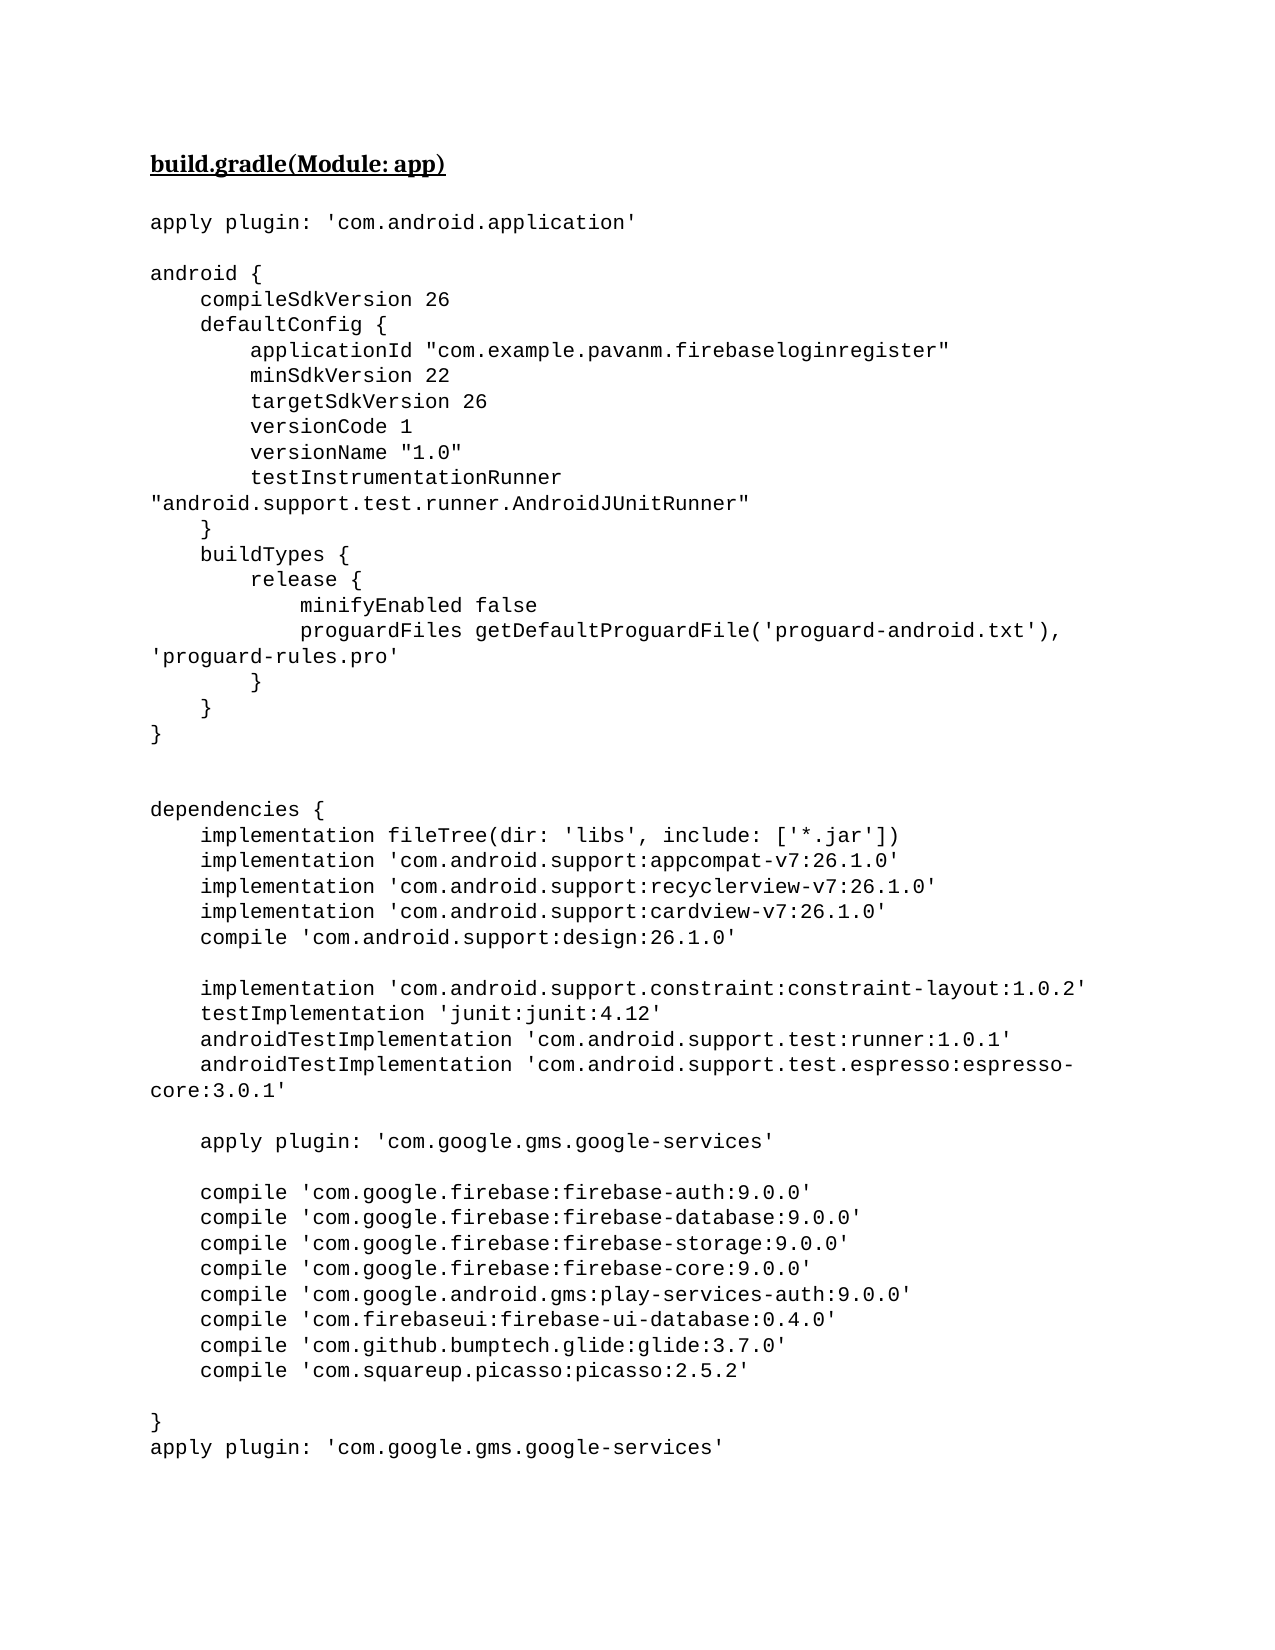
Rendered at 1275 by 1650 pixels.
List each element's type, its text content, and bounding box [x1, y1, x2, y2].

text implementation 'com.android.support:appcompat-v7:26.1.0' [150, 850, 1125, 874]
text implementation 'com.android.support.constraint:constraint-layout:1.0.2' [150, 978, 1125, 1001]
text implementation fileTree(dir: 'libs', include: ['*.jar']) [150, 824, 1125, 848]
text compile 'com.google.android.gms:play-services-auth:9.0.0' [150, 1284, 1125, 1308]
text build.gradle(Module: app) [150, 150, 1125, 179]
text androidTestImplementation 'com.android.support.test:runner:1.0.1' [150, 1029, 1125, 1052]
text } [150, 722, 1125, 746]
text } [150, 518, 1125, 542]
text versionCode 1 [150, 416, 1125, 440]
text apply plugin: 'com.android.application' [150, 212, 1125, 236]
text } [150, 1412, 1125, 1435]
text minifyEnabled false [150, 595, 1125, 618]
text implementation 'com.android.support:recyclerview-v7:26.1.0' [150, 876, 1125, 899]
text } [150, 671, 1125, 695]
text compile 'com.google.firebase:firebase-core:9.0.0' [150, 1258, 1125, 1282]
text targetSdkVersion 26 [150, 391, 1125, 414]
text implementation 'com.android.support:cardview-v7:26.1.0' [150, 901, 1125, 925]
text compile 'com.github.bumptech.glide:glide:3.7.0' [150, 1335, 1125, 1359]
text compileSdkVersion 26 [150, 289, 1125, 312]
text applicationId "com.example.pavanm.firebaseloginregister" [150, 340, 1125, 363]
text compile 'com.google.firebase:firebase-storage:9.0.0' [150, 1233, 1125, 1257]
text dependencies { [150, 799, 1125, 823]
text android { [150, 263, 1125, 287]
text versionName "1.0" [150, 442, 1125, 465]
text compile 'com.android.support:design:26.1.0' [150, 927, 1125, 950]
text apply plugin: 'com.google.gms.google-services' [150, 1437, 1125, 1461]
text proguardFiles getDefaultProguardFile('proguard-android.txt'), 'proguard-rules.pro' [150, 620, 1125, 669]
text androidTestImplementation 'com.android.support.test.espresso:espresso-core:3.0.1' [150, 1054, 1125, 1103]
text compile 'com.firebaseui:firebase-ui-database:0.4.0' [150, 1309, 1125, 1333]
text } [150, 697, 1125, 721]
text buildTypes { [150, 544, 1125, 567]
text minSdkVersion 22 [150, 365, 1125, 389]
text apply plugin: 'com.google.gms.google-services' [150, 1131, 1125, 1154]
text defaultConfig { [150, 314, 1125, 338]
text testInstrumentationRunner "android.support.test.runner.AndroidJUnitRunner" [150, 467, 1125, 516]
text release { [150, 569, 1125, 593]
text compile 'com.google.firebase:firebase-database:9.0.0' [150, 1207, 1125, 1231]
text compile 'com.google.firebase:firebase-auth:9.0.0' [150, 1182, 1125, 1206]
text compile 'com.squareup.picasso:picasso:2.5.2' [150, 1361, 1125, 1384]
text testImplementation 'junit:junit:4.12' [150, 1003, 1125, 1027]
